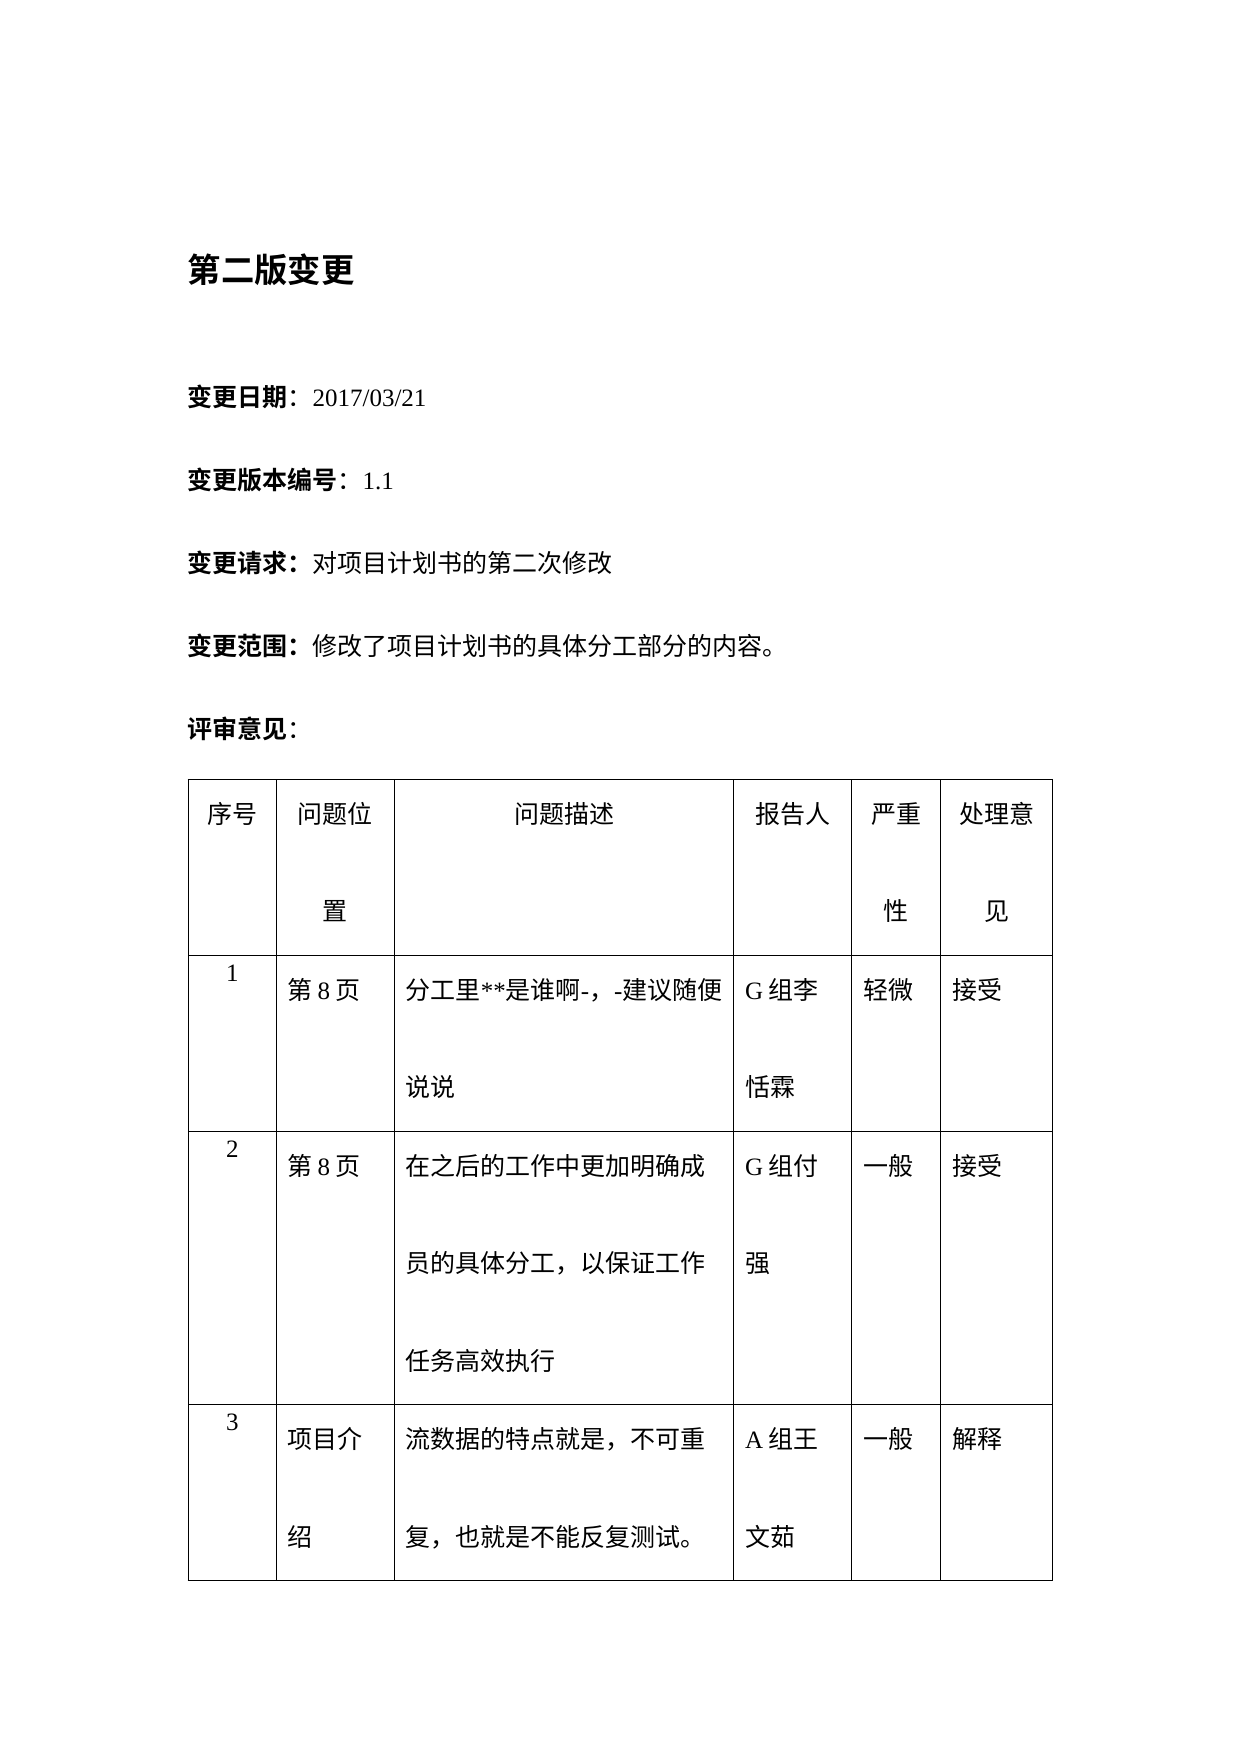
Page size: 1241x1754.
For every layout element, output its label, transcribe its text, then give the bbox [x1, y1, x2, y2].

table_cell 在之后的工作中更加明确成员的具体分工，以保证工作任务高效执行 [395, 1132, 733, 1404]
table_header 序号 [189, 780, 276, 955]
text 变更版本编号：1.1 [187, 446, 1053, 511]
text 变更请求：对项目计划书的第二次修改 [187, 529, 1053, 594]
table_header 严重性 [852, 780, 940, 955]
text 变更范围：修改了项目计划书的具体分工部分的内容。 [187, 612, 1053, 677]
text 变更日期：2017/03/21 [187, 363, 1053, 428]
table_cell 接受 [941, 1132, 1052, 1404]
table_cell 一般 [852, 1132, 940, 1404]
table_cell 一般 [852, 1405, 940, 1580]
table_cell 接受 [941, 956, 1052, 1131]
table_cell 2 [189, 1132, 276, 1404]
table_cell 项目介绍 [277, 1405, 394, 1580]
table_cell 分工里**是谁啊-，-建议随便说说 [395, 956, 733, 1131]
table_cell 3 [189, 1405, 276, 1580]
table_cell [395, 1405, 733, 1580]
table_cell 轻微 [852, 956, 940, 1131]
subtitle 第二版变更 [187, 236, 1053, 301]
table_header 处理意见 [941, 780, 1052, 955]
table_cell A组王文茹 [734, 1405, 851, 1580]
text 评审意见： [187, 696, 1053, 761]
table_header 问题位置 [277, 780, 394, 955]
table_header 问题描述 [395, 780, 733, 955]
table_header 报告人 [734, 780, 851, 955]
table_cell 第8页 [277, 956, 394, 1131]
table_cell G组李恬霖 [734, 956, 851, 1131]
table_cell 第8页 [277, 1132, 394, 1404]
table_cell G组付强 [734, 1132, 851, 1404]
table_cell 1 [189, 956, 276, 1131]
table_cell 解释 [941, 1405, 1052, 1580]
